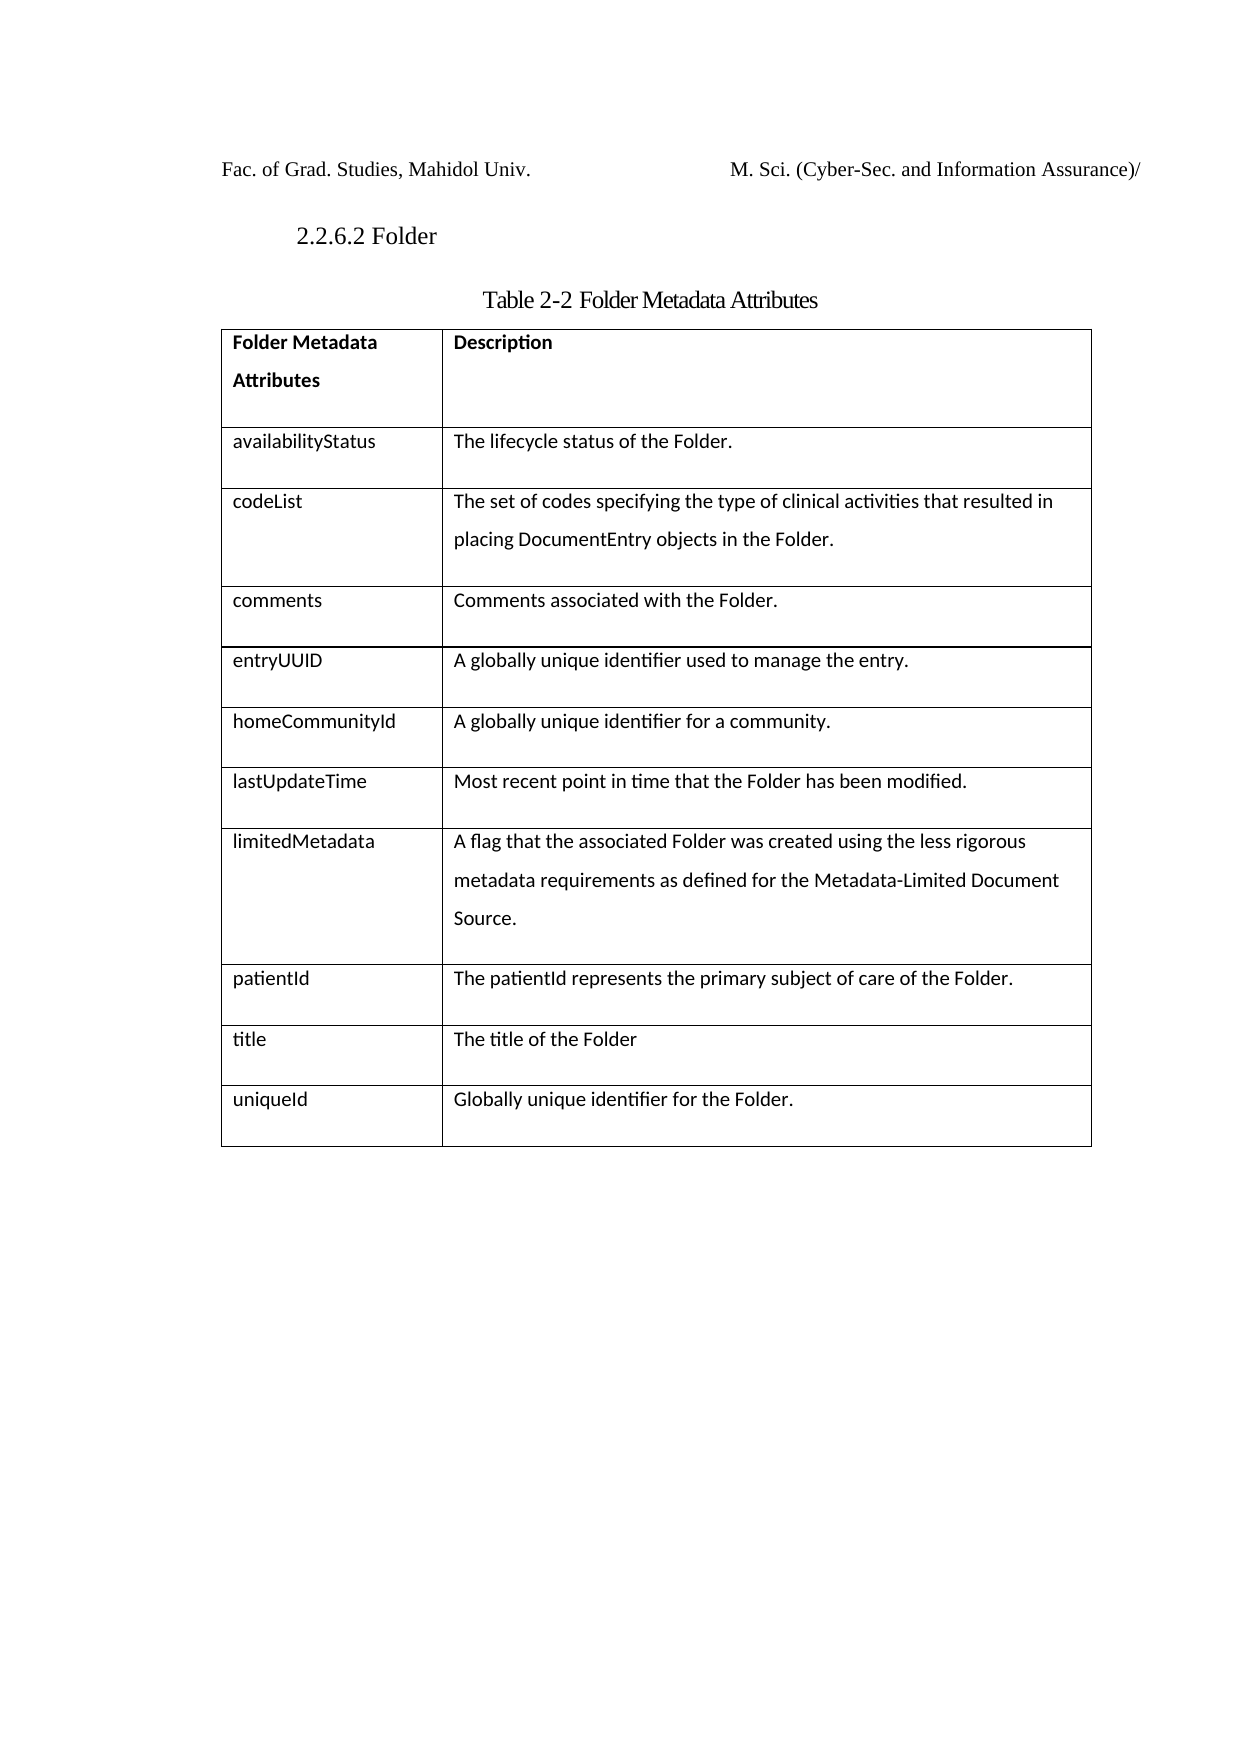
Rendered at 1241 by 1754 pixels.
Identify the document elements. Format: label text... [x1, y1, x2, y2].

table_cell comments [222, 587, 442, 646]
table_cell A flag that the associated Folder was created using the less rigorous metadata requirements as defined for the Metadata-Limited Document Source. [443, 829, 1091, 964]
table_cell Most recent point in time that the Folder has been modified. [443, 768, 1091, 828]
table_cell Globally unique identifier for the Folder. [443, 1086, 1091, 1146]
table_cell The patientId represents the primary subject of care of the Folder. [443, 965, 1091, 1025]
table_cell The title of the Folder [443, 1026, 1091, 1085]
table_header Description [443, 330, 1091, 427]
table_cell The lifecycle status of the Folder. [443, 428, 1091, 487]
list 2.2.6.2 Folder [221, 221, 1092, 250]
table_cell The set of codes specifying the type of clinical activities that resulted in placing DocumentEntry objects in the Folder. [443, 489, 1091, 586]
table_cell availabilityStatus [222, 428, 442, 487]
table_cell lastUpdateTime [222, 768, 442, 828]
table_cell uniqueId [222, 1086, 442, 1146]
table_cell A globally unique identifier for a community. [443, 708, 1091, 767]
table_cell A globally unique identifier used to manage the entry. [443, 648, 1091, 707]
table_cell entryUUID [222, 648, 442, 707]
table_header Folder Metadata Attributes [222, 330, 442, 427]
table_cell Comments associated with the Folder. [443, 587, 1091, 646]
table_cell patientId [222, 965, 442, 1025]
table_cell homeCommunityId [222, 708, 442, 767]
table_cell limitedMetadata [222, 829, 442, 964]
table_cell codeList [222, 489, 442, 586]
table_cell title [222, 1026, 442, 1085]
